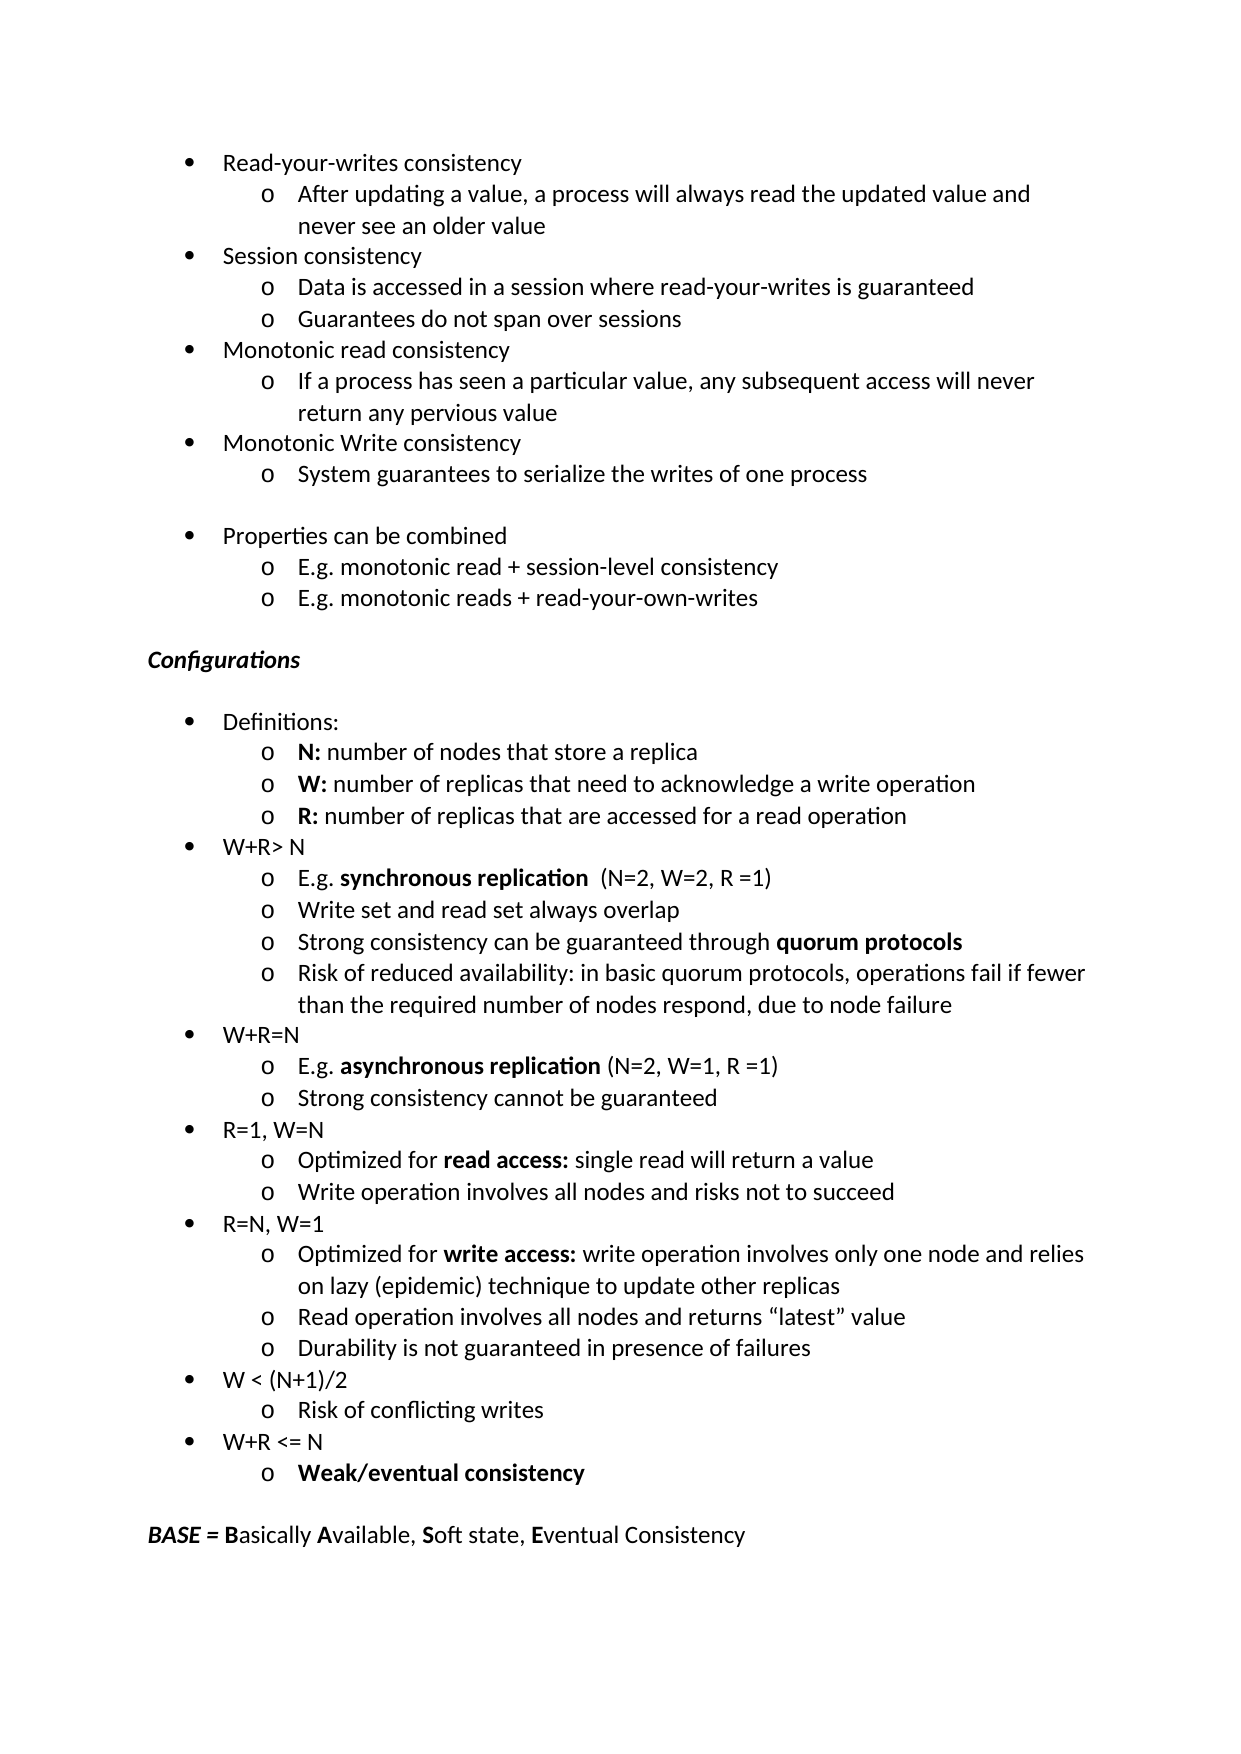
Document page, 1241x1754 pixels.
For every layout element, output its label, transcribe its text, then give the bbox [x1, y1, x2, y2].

list Optimized for read access: single read will return a value [260, 1144, 1093, 1176]
list Optimized for write access: write operation involves only one node and relies on lazy (epidemic) technique to update other replicas [260, 1238, 1093, 1301]
text BASE = Basically Available, Soft state, Eventual Consistency [148, 1519, 1093, 1550]
list Read-your-writes consistency [185, 148, 1093, 178]
list Write operation involves all nodes and risks not to succeed [260, 1176, 1093, 1208]
list W: number of replicas that need to acknowledge a write operation [260, 768, 1093, 800]
list Session consistency [185, 240, 1093, 271]
list Strong consistency cannot be guaranteed [260, 1082, 1093, 1114]
list E.g. synchronous replication (N=2, W=2, R =1) [260, 862, 1093, 894]
text Configurations [148, 645, 1093, 675]
list Weak/eventual consistency [260, 1457, 1093, 1489]
list After updating a value, a process will always read the updated value and never see an older value [260, 178, 1093, 240]
list Properties can be combined [185, 520, 1093, 551]
list Strong consistency can be guaranteed through quorum protocols [260, 926, 1093, 957]
list System guarantees to serialize the writes of one process [260, 458, 1093, 489]
list Definitions: [185, 706, 1093, 736]
list R: number of replicas that are accessed for a read operation [260, 800, 1093, 832]
list Read operation involves all nodes and returns “latest” value [260, 1301, 1093, 1332]
list R=1, W=N [185, 1114, 1093, 1144]
list W+R <= N [185, 1426, 1093, 1457]
list E.g. asynchronous replication (N=2, W=1, R =1) [260, 1050, 1093, 1082]
list Guarantees do not span over sessions [260, 303, 1093, 334]
list If a process has seen a particular value, any subsequent access will never return any pervious value [260, 365, 1093, 427]
list Write set and read set always overlap [260, 894, 1093, 926]
list Durability is not guaranteed in presence of failures [260, 1332, 1093, 1364]
list N: number of nodes that store a replica [260, 736, 1093, 768]
list Risk of conflicting writes [260, 1395, 1093, 1426]
list Monotonic Write consistency [185, 427, 1093, 458]
list W+R> N [185, 832, 1093, 862]
list Monotonic read consistency [185, 334, 1093, 365]
list Data is accessed in a session where read-your-writes is guaranteed [260, 271, 1093, 303]
list W < (N+1)/2 [185, 1364, 1093, 1395]
list Risk of reduced availability: in basic quorum protocols, operations fail if fewer than the required number of nodes respond, due to node failure [260, 957, 1093, 1020]
list E.g. monotonic reads + read-your-own-writes [260, 582, 1093, 614]
list R=N, W=1 [185, 1208, 1093, 1238]
list W+R=N [185, 1020, 1093, 1050]
list E.g. monotonic read + session-level consistency [260, 551, 1093, 582]
